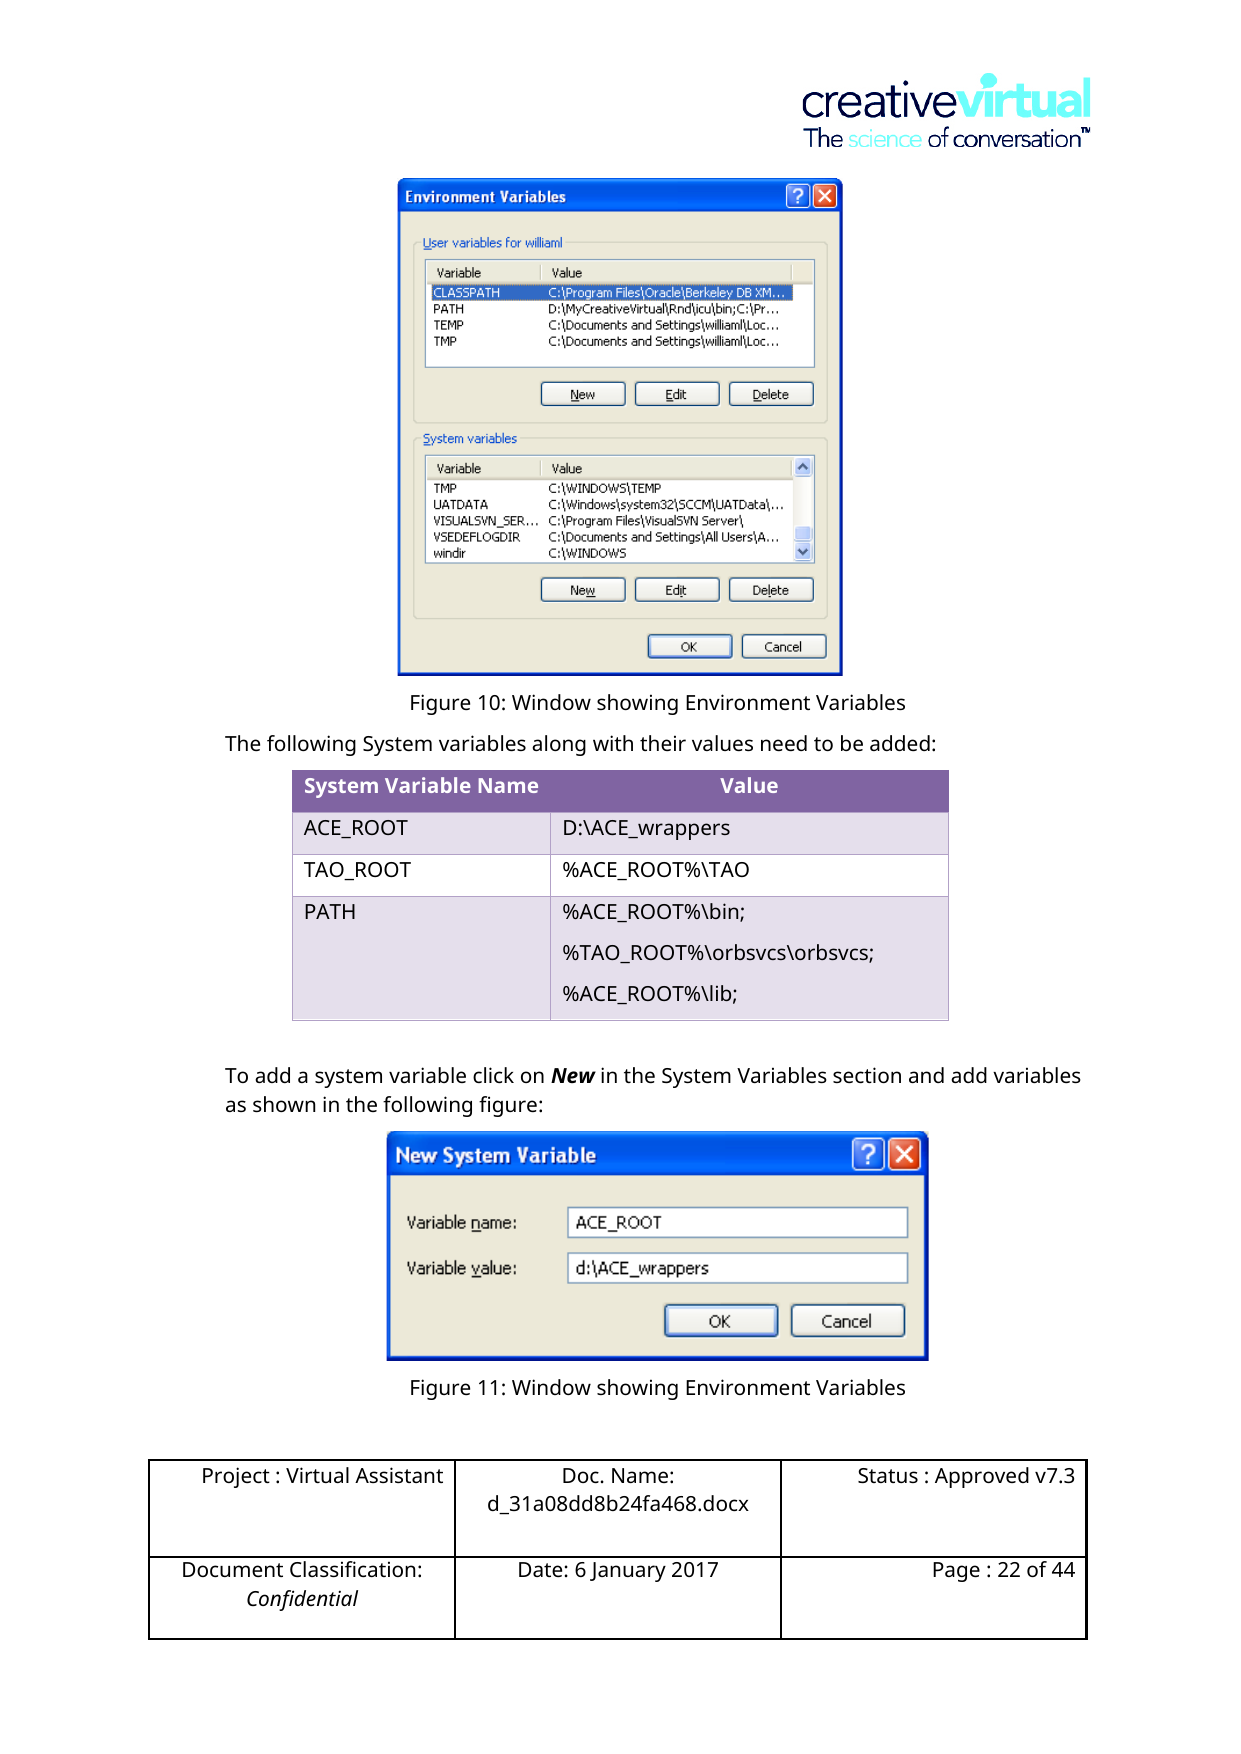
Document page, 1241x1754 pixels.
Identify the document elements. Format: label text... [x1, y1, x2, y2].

text Figure 11: Window showing Environment Variables [225, 1373, 1090, 1402]
table_header Value [551, 771, 948, 812]
table_cell ACE_ROOT [293, 813, 550, 854]
picture [397, 178, 843, 676]
table_cell TAO_ROOT [293, 855, 550, 896]
table_cell PATH [293, 897, 550, 1019]
table_cell D:\ACE_wrappers [551, 813, 948, 854]
table_cell %ACE_ROOT%\bin; %TAO_ROOT%\orbsvcs\orbsvcs; %ACE_ROOT%\lib; [551, 897, 948, 1019]
table_cell %ACE_ROOT%\TAO [551, 855, 948, 896]
text To add a system variable click on New in the System Variables section and add variables as shown in the following figure: [225, 1062, 1090, 1118]
picture [802, 73, 1091, 147]
table_header System Variable Name [293, 771, 550, 812]
picture [386, 1131, 929, 1361]
text Figure 10: Window showing Environment Variables [225, 688, 1090, 716]
text The following System variables along with their values need to be added: [225, 729, 1090, 757]
